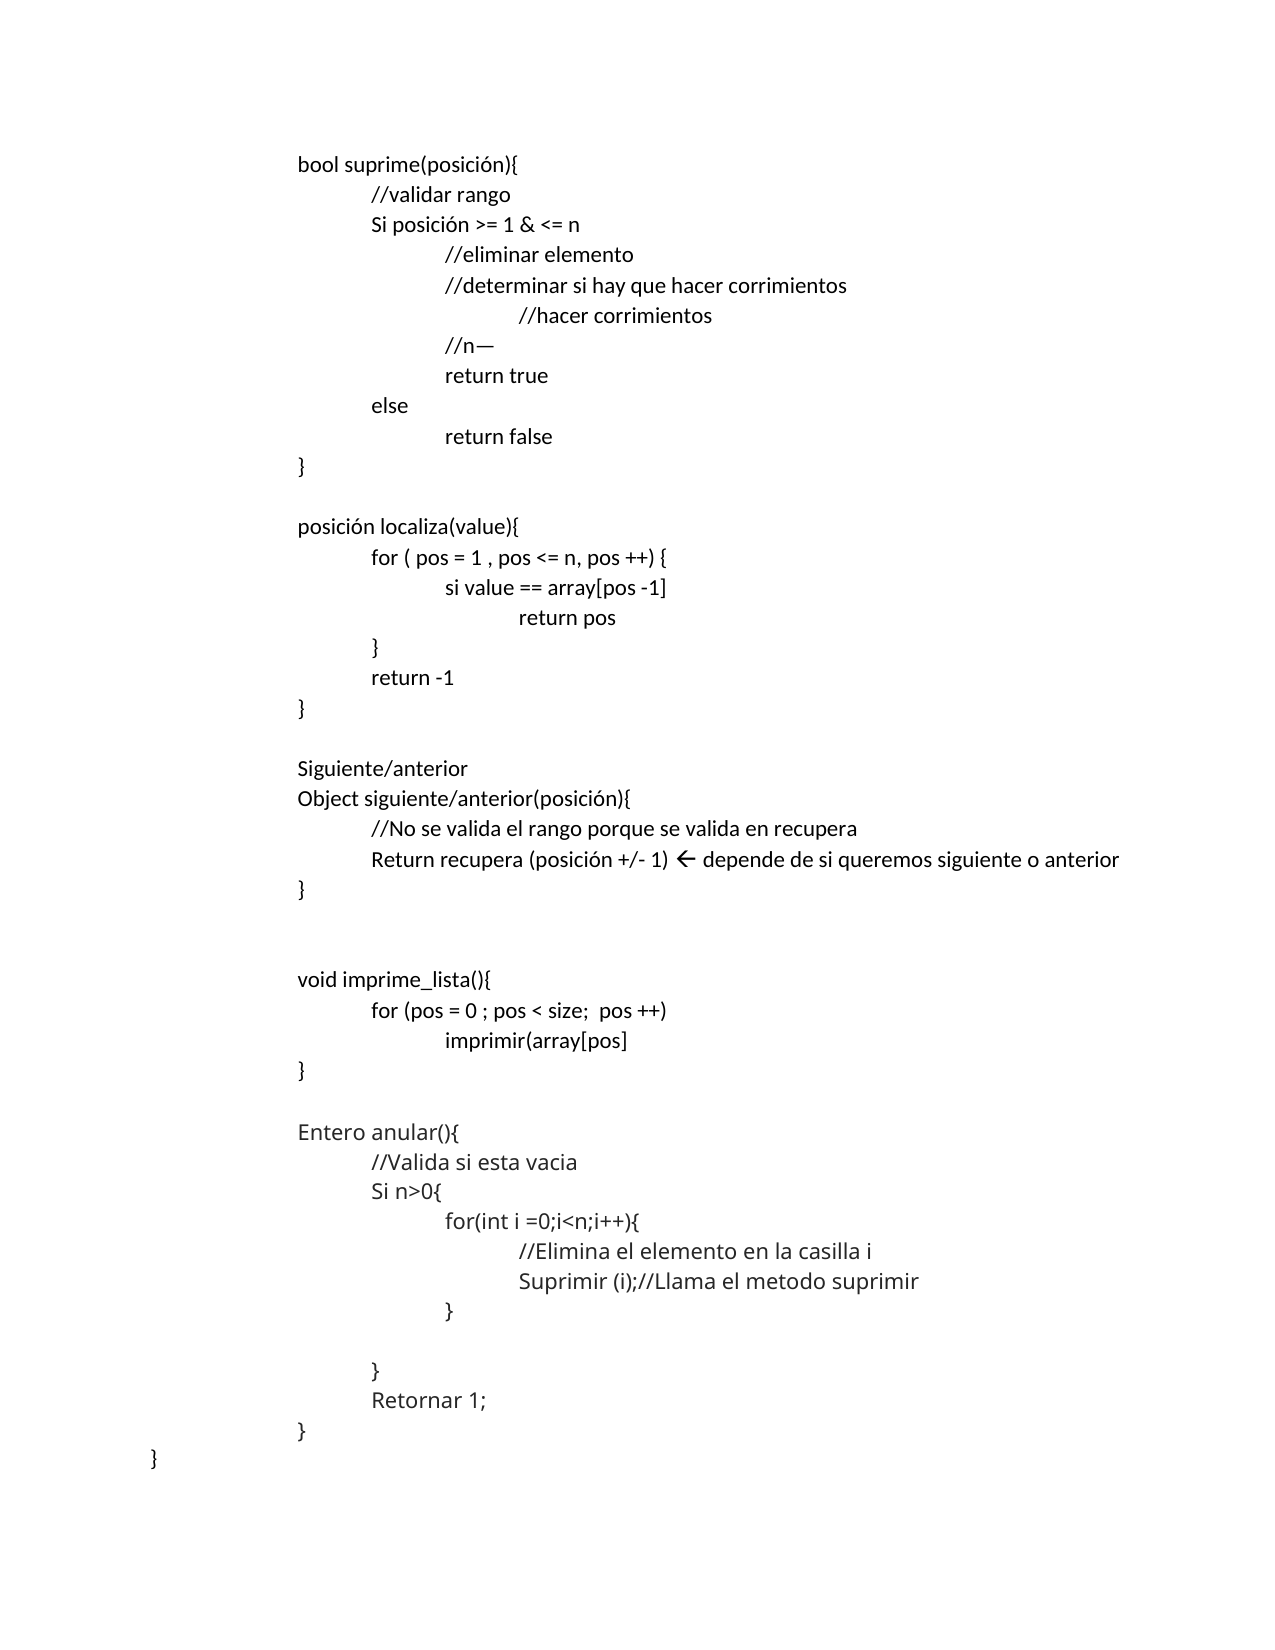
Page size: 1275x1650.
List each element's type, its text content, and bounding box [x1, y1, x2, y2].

text //Elimina el elemento en la casilla i [445, 1236, 1125, 1266]
text Entero anular(){ [150, 1117, 1125, 1146]
text } [224, 875, 1125, 903]
text si value == array[pos -1] [224, 573, 1125, 601]
text //determinar si hay que hacer corrimientos [224, 271, 1125, 299]
text } [224, 694, 1125, 722]
text } [297, 1414, 1125, 1444]
text return pos [224, 603, 1125, 631]
text Retornar 1; [297, 1385, 1125, 1414]
text return -1 [224, 663, 1125, 692]
text //Valida si esta vacia [150, 1146, 1125, 1176]
text //eliminar elemento [224, 241, 1125, 269]
text //validar rango [224, 180, 1125, 208]
text } [297, 1355, 1125, 1385]
text } [150, 1444, 1125, 1472]
text return false [224, 422, 1125, 450]
text Object siguiente/anterior(posición){ [224, 784, 1125, 812]
text Si posición >= 1 & <= n [224, 210, 1125, 238]
text for (pos = 0 ; pos < size; pos ++) imprimir(array[pos] [297, 996, 1125, 1054]
text for(int i =0;i<n;i++){ [371, 1206, 1125, 1236]
text } [297, 1056, 1125, 1084]
text return true [224, 361, 1125, 389]
text void imprime_lista(){ [297, 935, 1125, 994]
text } [224, 452, 1125, 480]
text for ( pos = 1 , pos <= n, pos ++) { [224, 543, 1125, 571]
text } [224, 633, 1125, 661]
text Siguiente/anterior [224, 754, 1125, 782]
text Si n>0{ [297, 1176, 1125, 1206]
text } [150, 1295, 1125, 1325]
text Suprimir (i);//Llama el metodo suprimir [445, 1266, 1125, 1295]
text //n— [224, 331, 1125, 359]
text posición localiza(value){ [224, 512, 1125, 541]
text //hacer corrimientos [224, 301, 1125, 329]
text bool suprime(posición){ [224, 150, 1125, 178]
text //No se valida el rango porque se valida en recupera [224, 814, 1125, 843]
text else [224, 392, 1125, 420]
text Return recupera (posición +/- 1) depende de si queremos siguiente o anterior [224, 845, 1125, 873]
